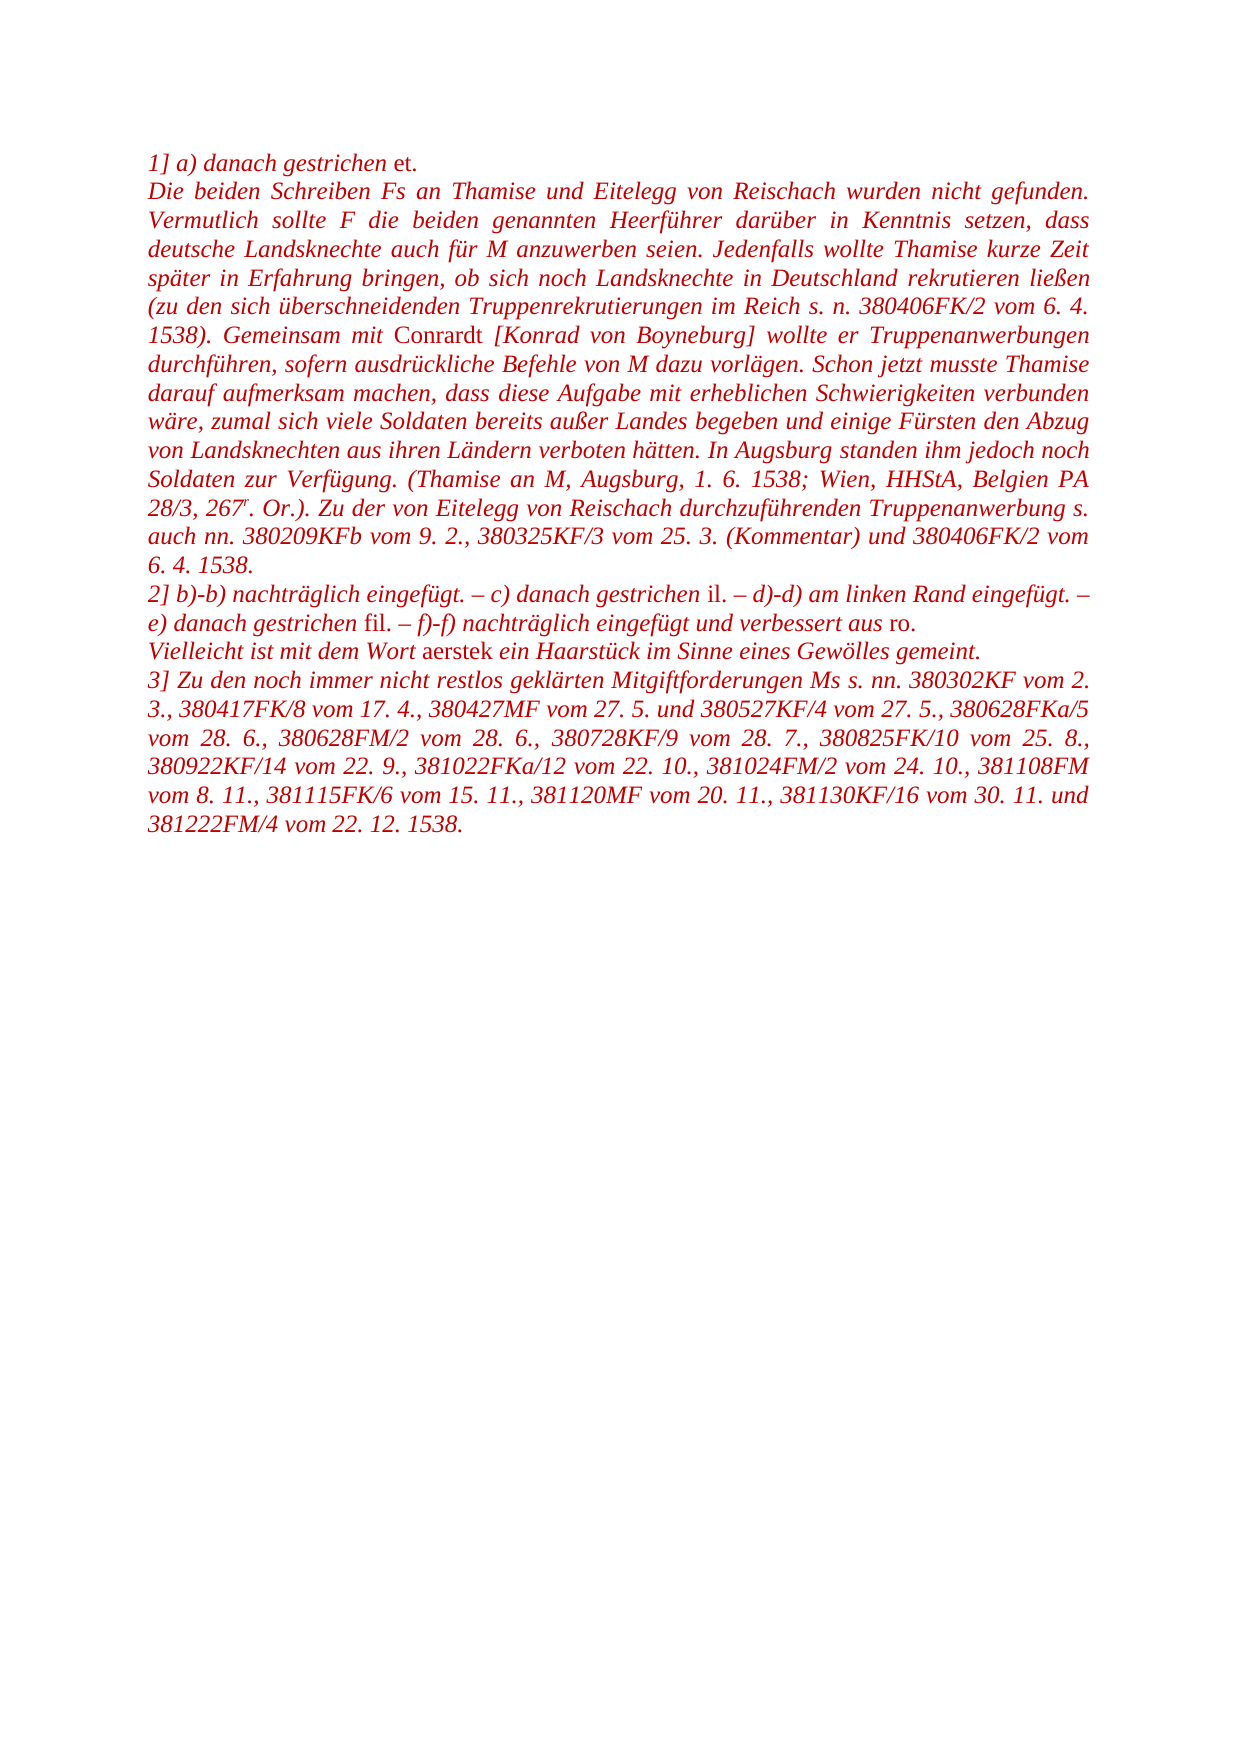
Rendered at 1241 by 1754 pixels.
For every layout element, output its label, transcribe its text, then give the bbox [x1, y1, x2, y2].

text Vielleicht ist mit dem Wort aerstek ein Haarstück im Sinne eines Gewölles gemeint. [148, 636, 1093, 665]
text 3] Zu den noch immer nicht restlos geklärten Mitgiftforderungen Ms s. nn. 380302KF vom 2. 3., 380417FK/8 vom 17. 4., 380427MF vom 27. 5. und 380527KF/4 vom 27. 5., 380628FKa/5 vom 28. 6., 380628FM/2 vom 28. 6., 380728KF/9 vom 28. 7., 380825FK/10 vom 25. 8., 380922KF/14 vom 22. 9., 381022FKa/12 vom 22. 10., 381024FM/2 vom 24. 10., 381108FM vom 8. 11., 381115FK/6 vom 15. 11., 381120MF vom 20. 11., 381130KF/16 vom 30. 11. und 381222FM/4 vom 22. 12. 1538. [148, 665, 1093, 838]
text 2] b)-b) nachträglich eingefügt. – c) danach gestrichen il. – d)-d) am linken Rand eingefügt. – e) danach gestrichen fil. – f)-f) nachträglich eingefügt und verbessert aus ro. [148, 579, 1093, 636]
text 1] a) danach gestrichen et. [148, 148, 1093, 176]
text Die beiden Schreiben Fs an Thamise und Eitelegg von Reischach wurden nicht gefunden. Vermutlich sollte F die beiden genannten Heerführer darüber in Kenntnis setzen, dass deutsche Landsknechte auch für M anzuwerben seien. Jedenfalls wollte Thamise kurze Zeit später in Erfahrung bringen, ob sich noch Landsknechte in Deutschland rekrutieren ließen (zu den sich überschneidenden Truppenrekrutierungen im Reich s. n. 380406FK/2 vom 6. 4. 1538). Gemeinsam mit Conrardt [Konrad von Boyneburg] wollte er Truppenanwerbungen durchführen, sofern ausdrückliche Befehle von M dazu vorlägen. Schon jetzt musste Thamise darauf aufmerksam machen, dass diese Aufgabe mit erheblichen Schwierigkeiten verbunden wäre, zumal sich viele Soldaten bereits außer Landes begeben und einige Fürsten den Abzug von Landsknechten aus ihren Ländern verboten hätten. In Augsburg standen ihm jedoch noch Soldaten zur Verfügung. (Thamise an M, Augsburg, 1. 6. 1538; Wien, HHStA, Belgien PA 28/3, 267r. Or.). Zu der von Eitelegg von Reischach durchzuführenden Truppenanwerbung s. auch nn. 380209KFb vom 9. 2., 380325KF/3 vom 25. 3. (Kommentar) und 380406FK/2 vom 6. 4. 1538. [148, 176, 1093, 579]
